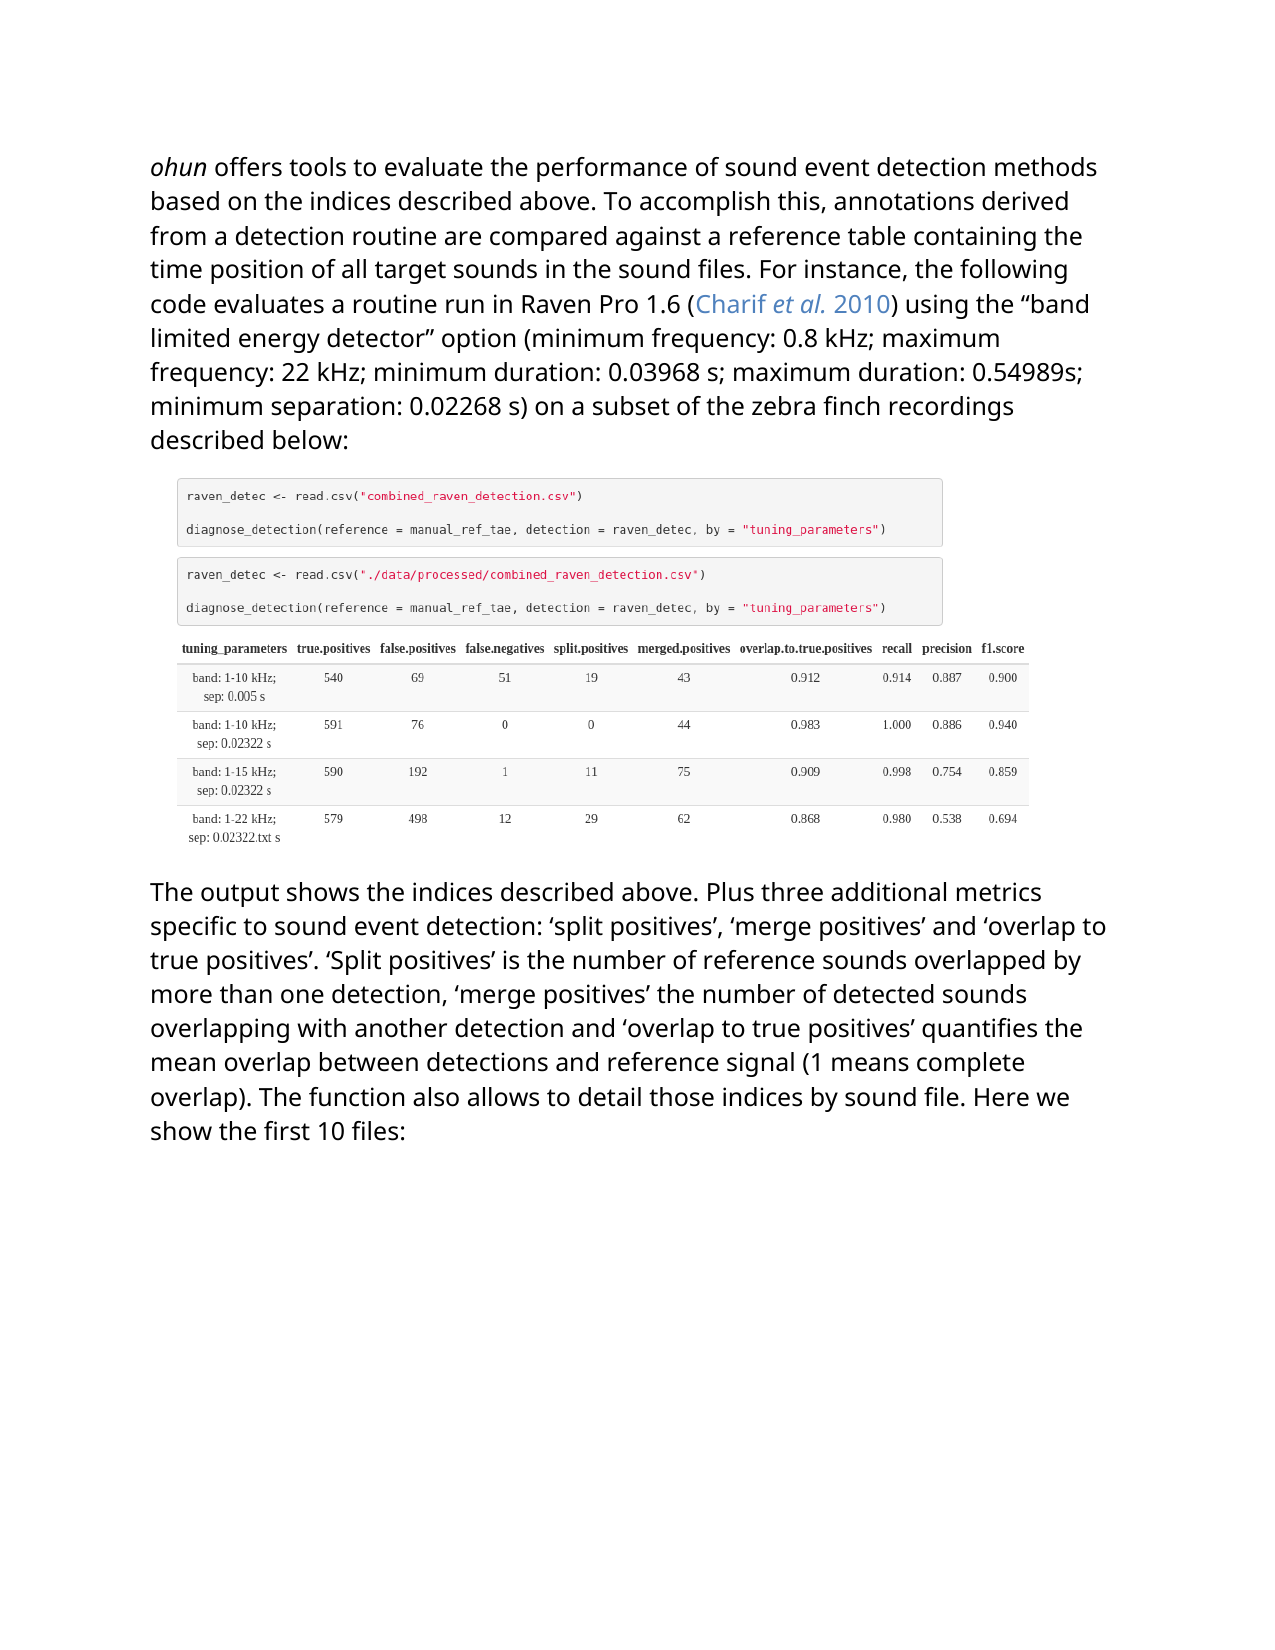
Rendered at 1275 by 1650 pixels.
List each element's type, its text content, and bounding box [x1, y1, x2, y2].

text The output shows the indices described above. Plus three additional metrics specific to sound event detection: ‘split positives’, ‘merge positives’ and ‘overlap to true positives’. ‘Split positives’ is the number of reference sounds overlapped by more than one detection, ‘merge positives’ the number of detected sounds overlapping with another detection and ‘overlap to true positives’ quantifies the mean overlap between detections and reference signal (1 means complete overlap). The function also allows to detail those indices by sound file. Here we show the first 10 files: [150, 875, 1125, 1147]
picture [150, 475, 1050, 856]
text ohun offers tools to evaluate the performance of sound event detection methods based on the indices described above. To accomplish this, annotations derived from a detection routine are compared against a reference table containing the time position of all target sounds in the sound files. For instance, the following code evaluates a routine run in Raven Pro 1.6 (Charif et al. 2010) using the “band limited energy detector” option (minimum frequency: 0.8 kHz; maximum frequency: 22 kHz; minimum duration: 0.03968 s; maximum duration: 0.54989s; minimum separation: 0.02268 s) on a subset of the zebra finch recordings described below: [150, 150, 1125, 457]
